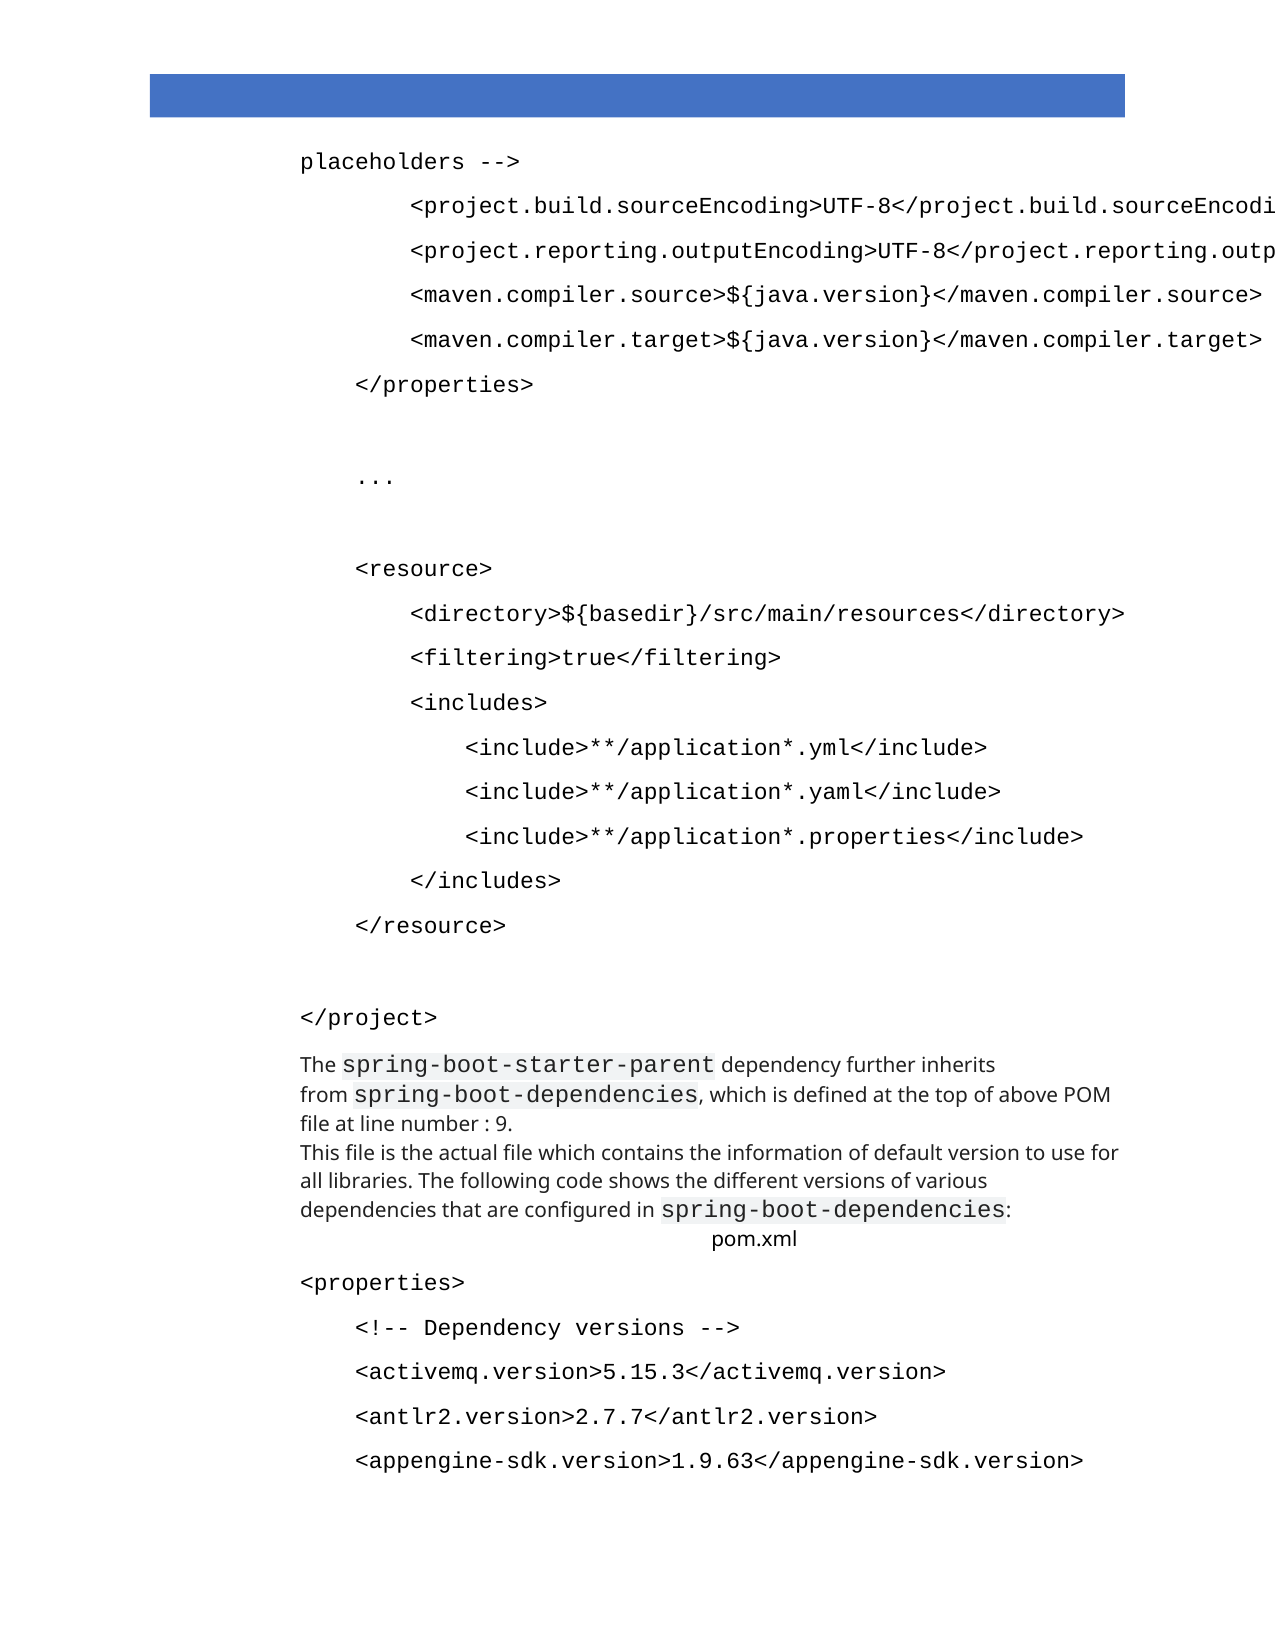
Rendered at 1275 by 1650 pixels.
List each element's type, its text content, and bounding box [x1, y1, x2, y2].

table_header pom.xml [150, 1224, 1208, 1271]
text The spring-boot-starter-parent dependency further inherits from spring-boot-dependencies, which is defined at the top of above POM file at line number : 9. [300, 1051, 1125, 1138]
text This file is the actual file which contains the information of default version to use for all libraries. The following code shows the different versions of various dependencies that are configured in spring-boot-dependencies: [300, 1138, 1125, 1224]
